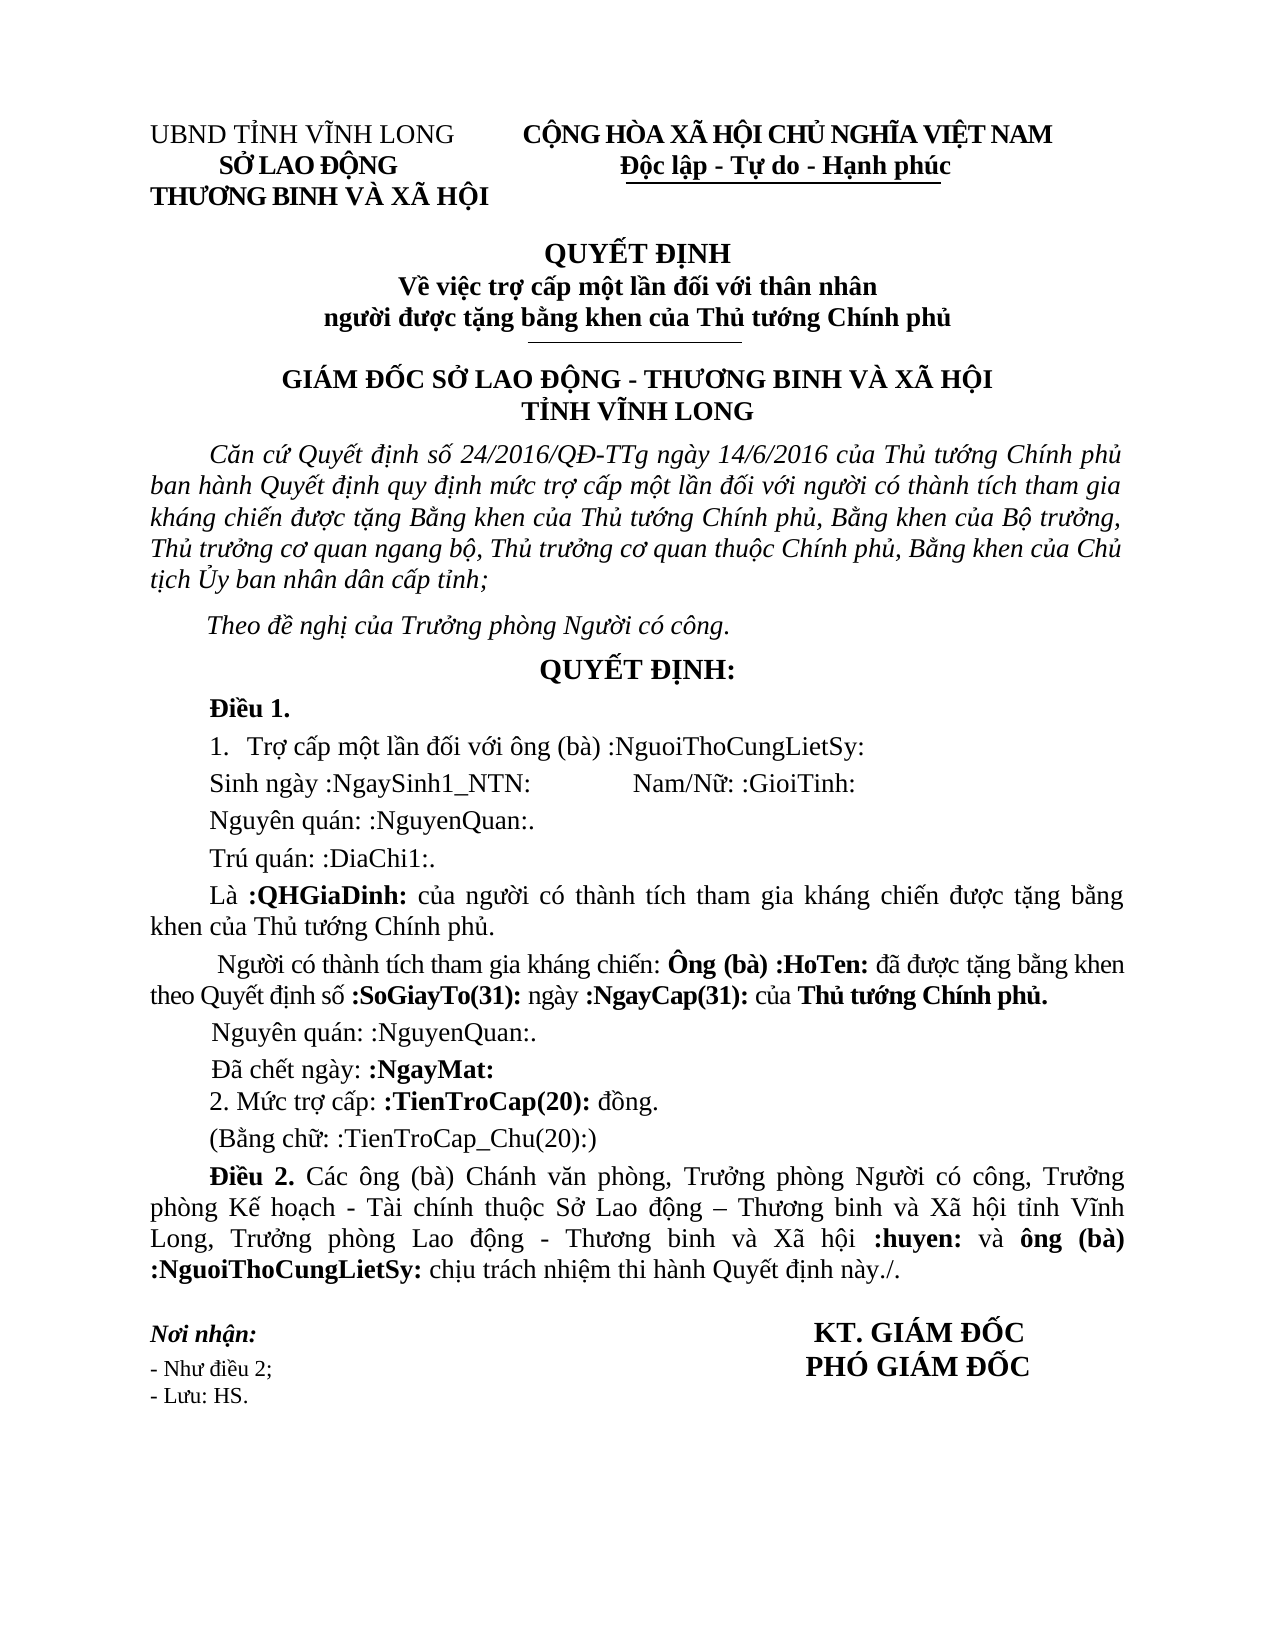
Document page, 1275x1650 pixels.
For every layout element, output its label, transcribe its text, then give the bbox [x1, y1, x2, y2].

text GIÁM ĐỐC SỞ LAO ĐỘNG - THƯƠNG BINH VÀ XÃ HỘI [150, 363, 1125, 395]
text Căn cứ Quyết định số 24/2016/QĐ-TTg ngày 14/6/2016 của Thủ tướng Chính phủ ban hành Quyết định quy định mức trợ cấp một lần đối với người có thành tích tham gia kháng chiến được tặng Bằng khen của Thủ tướng Chính phủ, Bằng khen của Bộ trưởng, Thủ trưởng cơ quan ngang bộ, Thủ trưởng cơ quan thuộc Chính phủ, Bằng khen của Chủ tịch Ủy ban nhân dân cấp tỉnh; [150, 438, 1125, 594]
text Là :QHGiaDinh: của người có thành tích tham gia kháng chiến được tặng bằng khen của Thủ tướng Chính phủ. [150, 879, 1125, 941]
text QUYẾT ĐỊNH: [150, 652, 1125, 686]
text (Bằng chữ: :TienTroCap_Chu(20):) [150, 1122, 1125, 1153]
text - Như điều 2; PHÓ GIÁM ĐỐC - Lưu: HS. [150, 1349, 1125, 1409]
text 2. Mức trợ cấp: :TienTroCap(20): đồng. [150, 1085, 1125, 1116]
text Người có thành tích tham gia kháng chiến: Ông (bà) :HoTen: đã được tặng bằng khen theo Quyết định số :SoGiayTo(31): ngày :NgayCap(31): của Thủ tướng Chính phủ. [150, 948, 1125, 1010]
text người được tặng bằng khen của Thủ tướng Chính phủ [150, 301, 1125, 332]
text Trú quán: :DiaChi1:. [150, 842, 1125, 873]
text Về việc trợ cấp một lần đối với thân nhân [150, 270, 1125, 301]
text UBND TỈNH VĨNH LONG CỘNG HÒA XÃ HỘI CHỦ NGHĨA VIỆT [150, 118, 1125, 149]
text Điều 1. [150, 692, 1125, 723]
text TỈNH VĨNH LONG [150, 395, 1125, 426]
text QUYẾT ĐỊNH [150, 237, 1125, 270]
list Trợ cấp một lần đối với ông (bà) :NguoiThoCungLietSy: [209, 729, 1125, 761]
text Nguyên quán: :NguyenQuan:. [150, 804, 1125, 836]
text THƯƠNG BINH VÀ XÃ HỘI [150, 180, 1125, 212]
text Sinh ngày :NgaySinh1_NTN: Nam/Nữ: :GioiTinh: [209, 767, 1125, 798]
text Theo đề nghị của Trưởng phòng Người có công. [150, 607, 1125, 640]
text Nguyên quán: :NguyenQuan:. [150, 1016, 1125, 1047]
text Đã chết ngày: :NgayMat: [150, 1054, 1125, 1085]
text Nơi nhận: KT. GIÁM ĐỐC [150, 1315, 1125, 1349]
text Điều 2. Các ông (bà) Chánh văn phòng, Trưởng phòng Người có công, Trưởng phòng Kế hoạch - Tài chính thuộc Sở Lao động – Thương binh và Xã hội tỉnh Vĩnh Long, Trưởng phòng Lao động - Thương binh và Xã hội :huyen: và ông (bà) :NguoiThoCungLietSy: chịu trách nhiệm thi hành Quyết định này./. [150, 1159, 1125, 1284]
text SỞ LAO ĐỘNG Độc lập - Tự do - Hạnh phúc [150, 149, 1125, 180]
